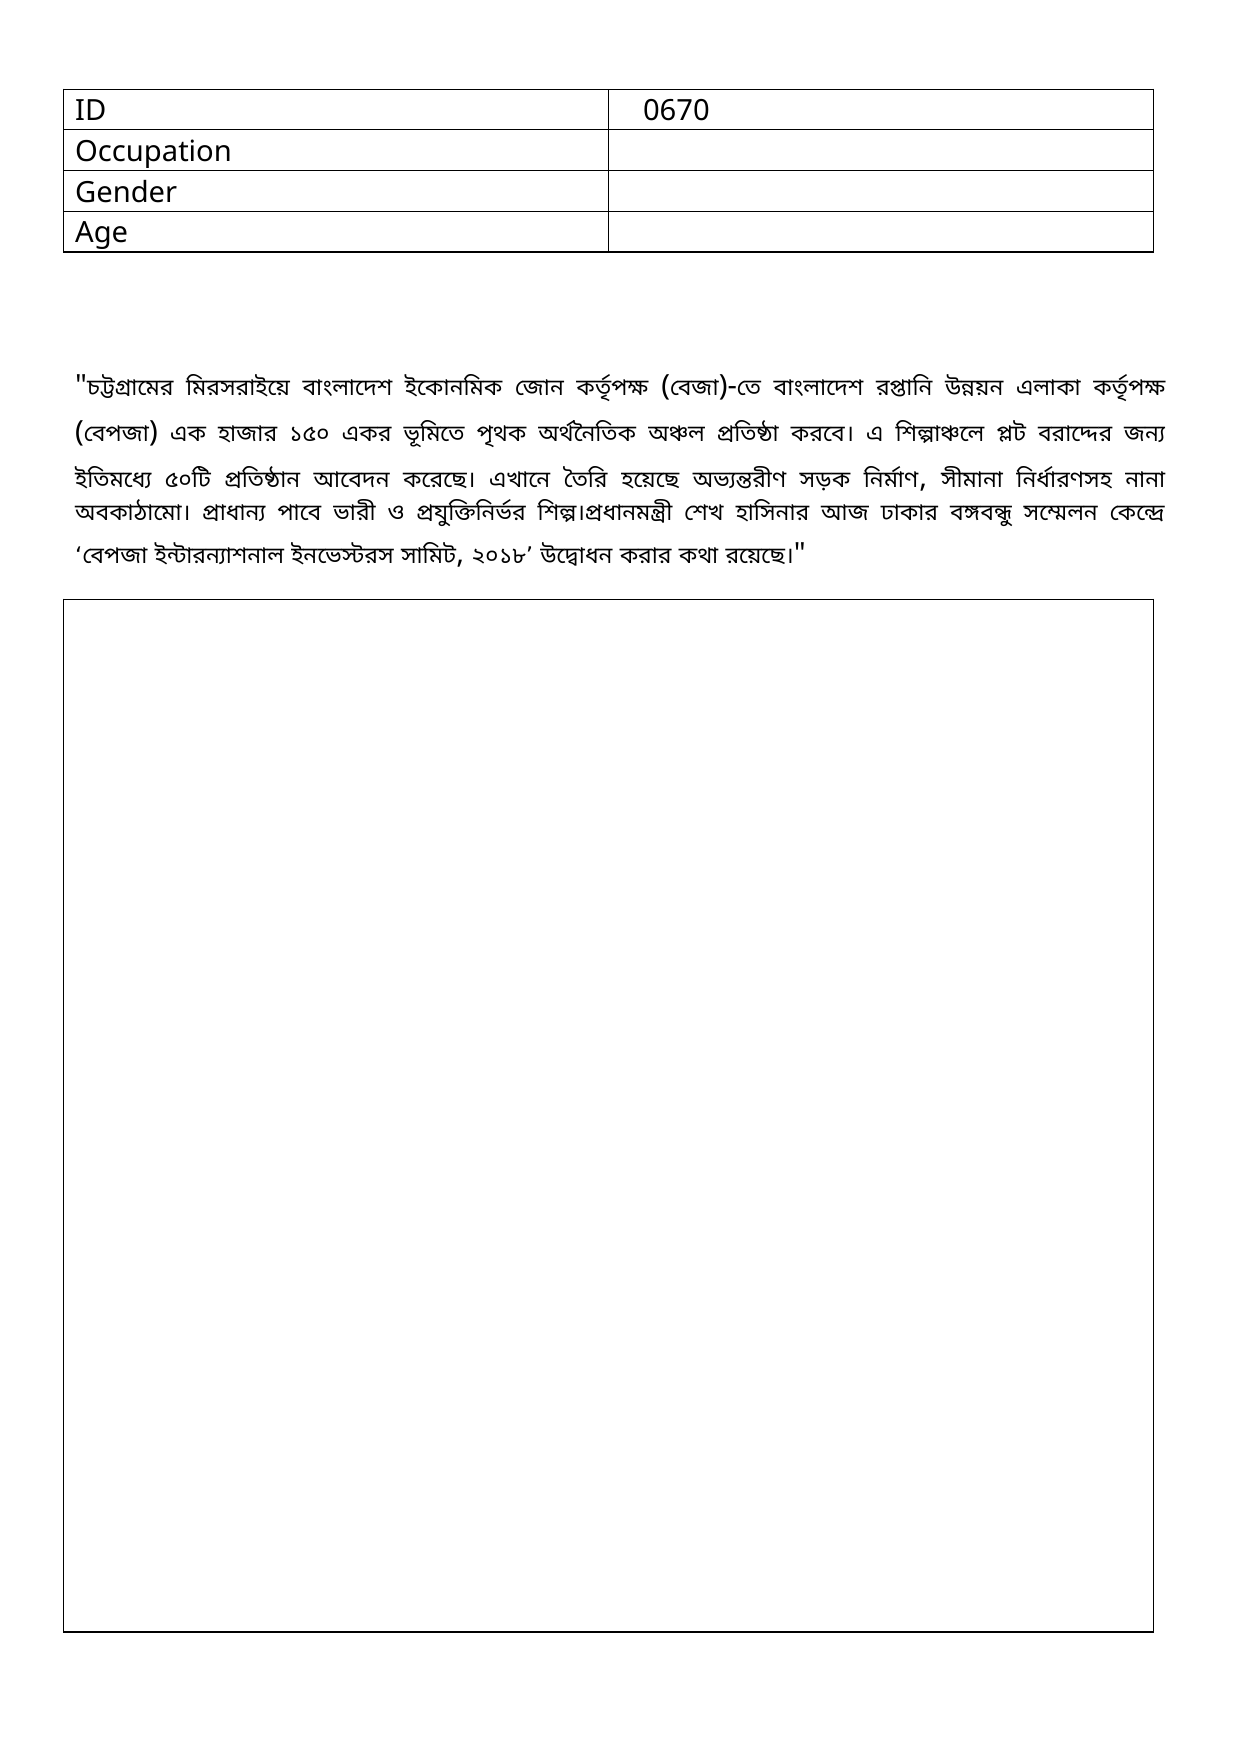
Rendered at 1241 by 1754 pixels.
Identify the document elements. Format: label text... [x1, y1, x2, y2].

table_cell Occupation [64, 130, 608, 170]
table_header [64, 600, 1153, 1631]
table_cell Gender [64, 171, 608, 211]
table_cell Age [64, 212, 608, 251]
table_header 0670 [609, 90, 1153, 129]
table_header ID [64, 90, 608, 129]
table_cell [609, 171, 1153, 211]
text "চট্টগ্রামের মিরসরাইয়ে বাংলাদেশ ইকোনমিক জোন কর্তৃপক্ষ (বেজা)-তে বাংলাদেশ রপ্তানি উন্নয়ন এলাকা কর্তৃপক্ষ (বেপজা) এক হাজার ১৫০ একর ভূমিতে পৃথক অর্থনৈতিক অঞ্চল প্রতিষ্ঠা করবে। এ শিল্পাঞ্চলে প্লট বরাদ্দের জন্য ইতিমধ্যে ৫০টি প্রতিষ্ঠান আবেদন করেছে। এখানে তৈরি হয়েছে অভ্যন্তরীণ সড়ক নির্মাণ, সীমানা নির্ধারণসহ নানা অবকাঠামো। প্রাধান্য পাবে ভারী ও প্রযুক্তিনির্ভর শিল্প।প্রধানমন্ত্রী শেখ হাসিনার আজ ঢাকার বঙ্গবন্ধু সম্মেলন কেন্দ্রে ‘বেপজা ইন্টারন্যাশনাল ইনভেস্টরস সামিট, ২০১৮’ উদ্বোধন করার কথা রয়েছে।" [75, 364, 1165, 572]
table_cell [609, 212, 1153, 251]
table_cell [609, 130, 1153, 170]
